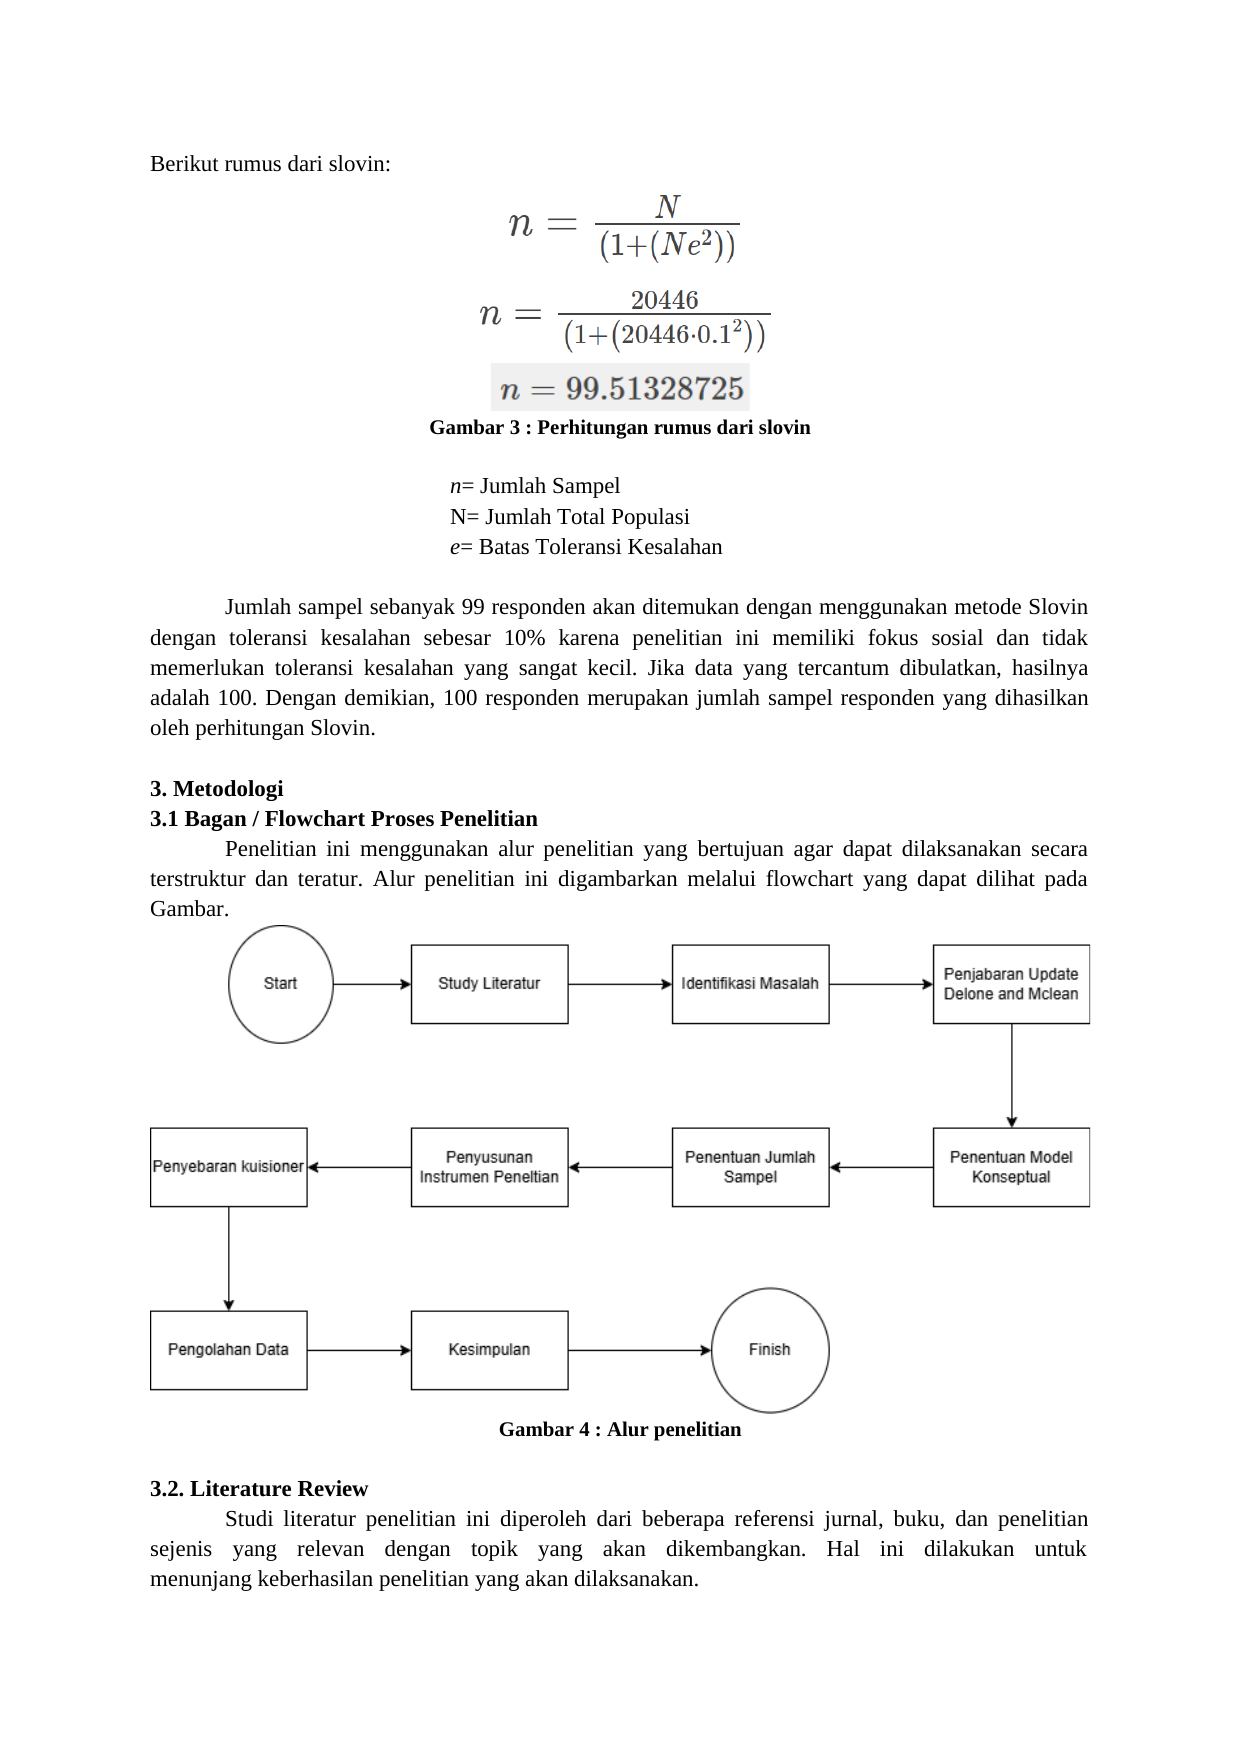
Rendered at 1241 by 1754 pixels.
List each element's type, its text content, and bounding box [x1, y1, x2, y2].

text Gambar 3 : Perhitungan rumus dari slovin [150, 415, 1090, 439]
text Gambar 4 : Alur penelitian [150, 1417, 1090, 1441]
text Studi literatur penelitian ini diperoleh dari beberapa referensi jurnal, buku, dan penelitian sejenis yang relevan dengan topik yang akan dikembangkan. Hal ini dilakukan untuk menunjang keberhasilan penelitian yang akan dilaksanakan. [150, 1505, 1090, 1592]
text Jumlah sampel sebanyak 99 responden akan ditemukan dengan menggunakan metode Slovin dengan toleransi kesalahan sebesar 10% karena penelitian ini memiliki fokus sosial dan tidak memerlukan toleransi kesalahan yang sangat kecil. Jika data yang tercantum dibulatkan, hasilnya adalah 100. Dengan demikian, 100 responden merupakan jumlah sampel responden yang dihasilkan oleh perhitungan Slovin. [150, 593, 1090, 741]
text Penelitian ini menggunakan alur penelitian yang bertujuan agar dapat dilaksanakan secara terstruktur dan teratur. Alur penelitian ini digambarkan melalui flowchart yang dapat dilihat pada Gambar. [150, 835, 1090, 922]
text N= Jumlah Total Populasi [375, 503, 1090, 529]
text 3.2. Literature Review [150, 1475, 1090, 1501]
picture [468, 276, 772, 360]
text 3. Metodologi [150, 775, 1090, 801]
picture [490, 363, 750, 411]
picture [150, 925, 1091, 1414]
text n= Jumlah Sampel [375, 473, 1090, 499]
picture [496, 180, 744, 273]
text 3.1 Bagan / Flowchart Proses Penelitian [150, 805, 1090, 831]
text Berikut rumus dari slovin: [150, 150, 1090, 176]
text e= Batas Toleransi Kesalahan [375, 533, 1090, 559]
